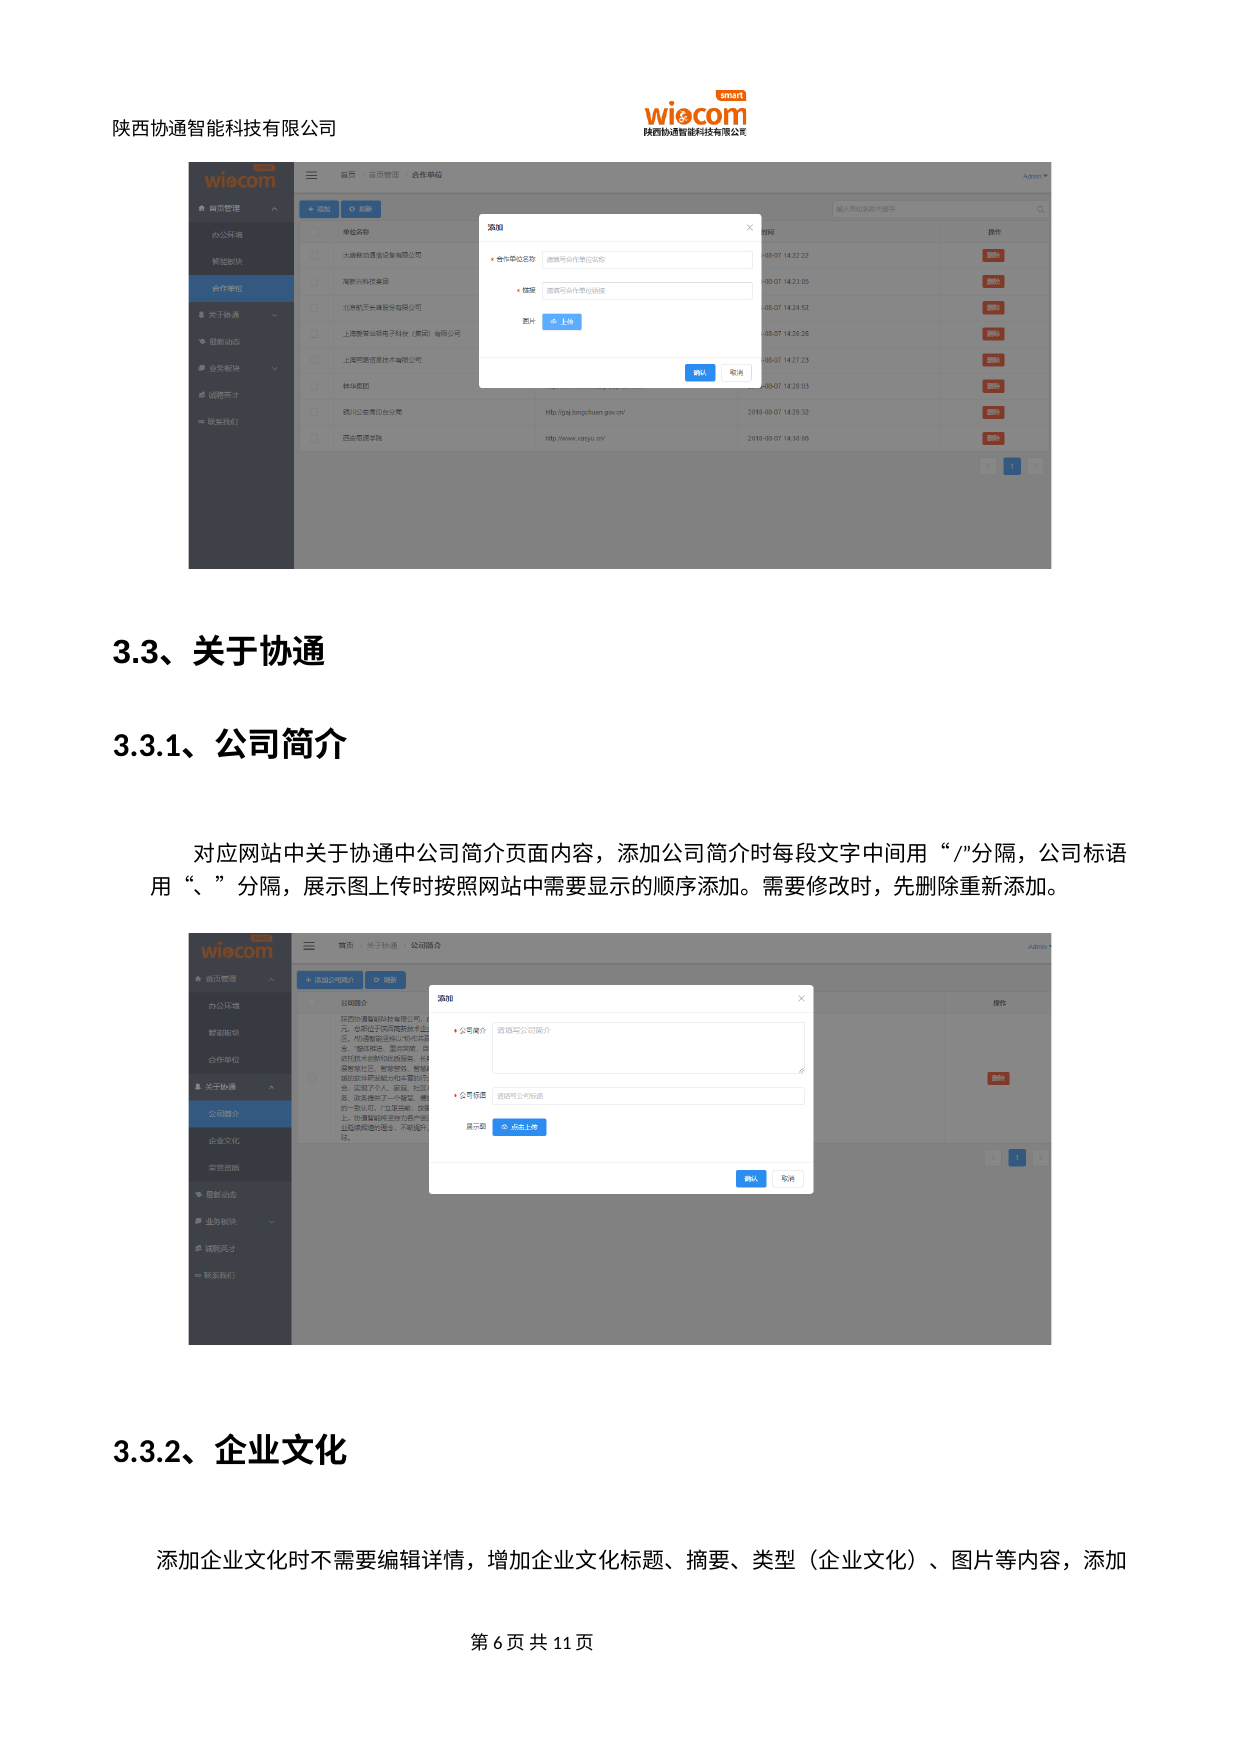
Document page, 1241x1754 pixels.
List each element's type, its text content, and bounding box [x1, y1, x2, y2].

picture [644, 90, 747, 136]
subtitle 3.3.2、企业文化 [112, 1415, 1128, 1480]
list 对应网站中关于协通中公司简介页面内容，添加公司简介时每段文字中间用“/”分隔，公司标语用“、”分隔，展示图上传时按照网站中需要显示的顺序添加。需要修改时，先删除重新添加。 [150, 836, 1128, 901]
picture [188, 933, 1052, 1345]
subtitle 3.3.1、公司简介 [112, 709, 1128, 774]
picture [188, 162, 1052, 569]
subtitle 3.3、关于协通 [112, 617, 1128, 682]
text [112, 1542, 1128, 1575]
